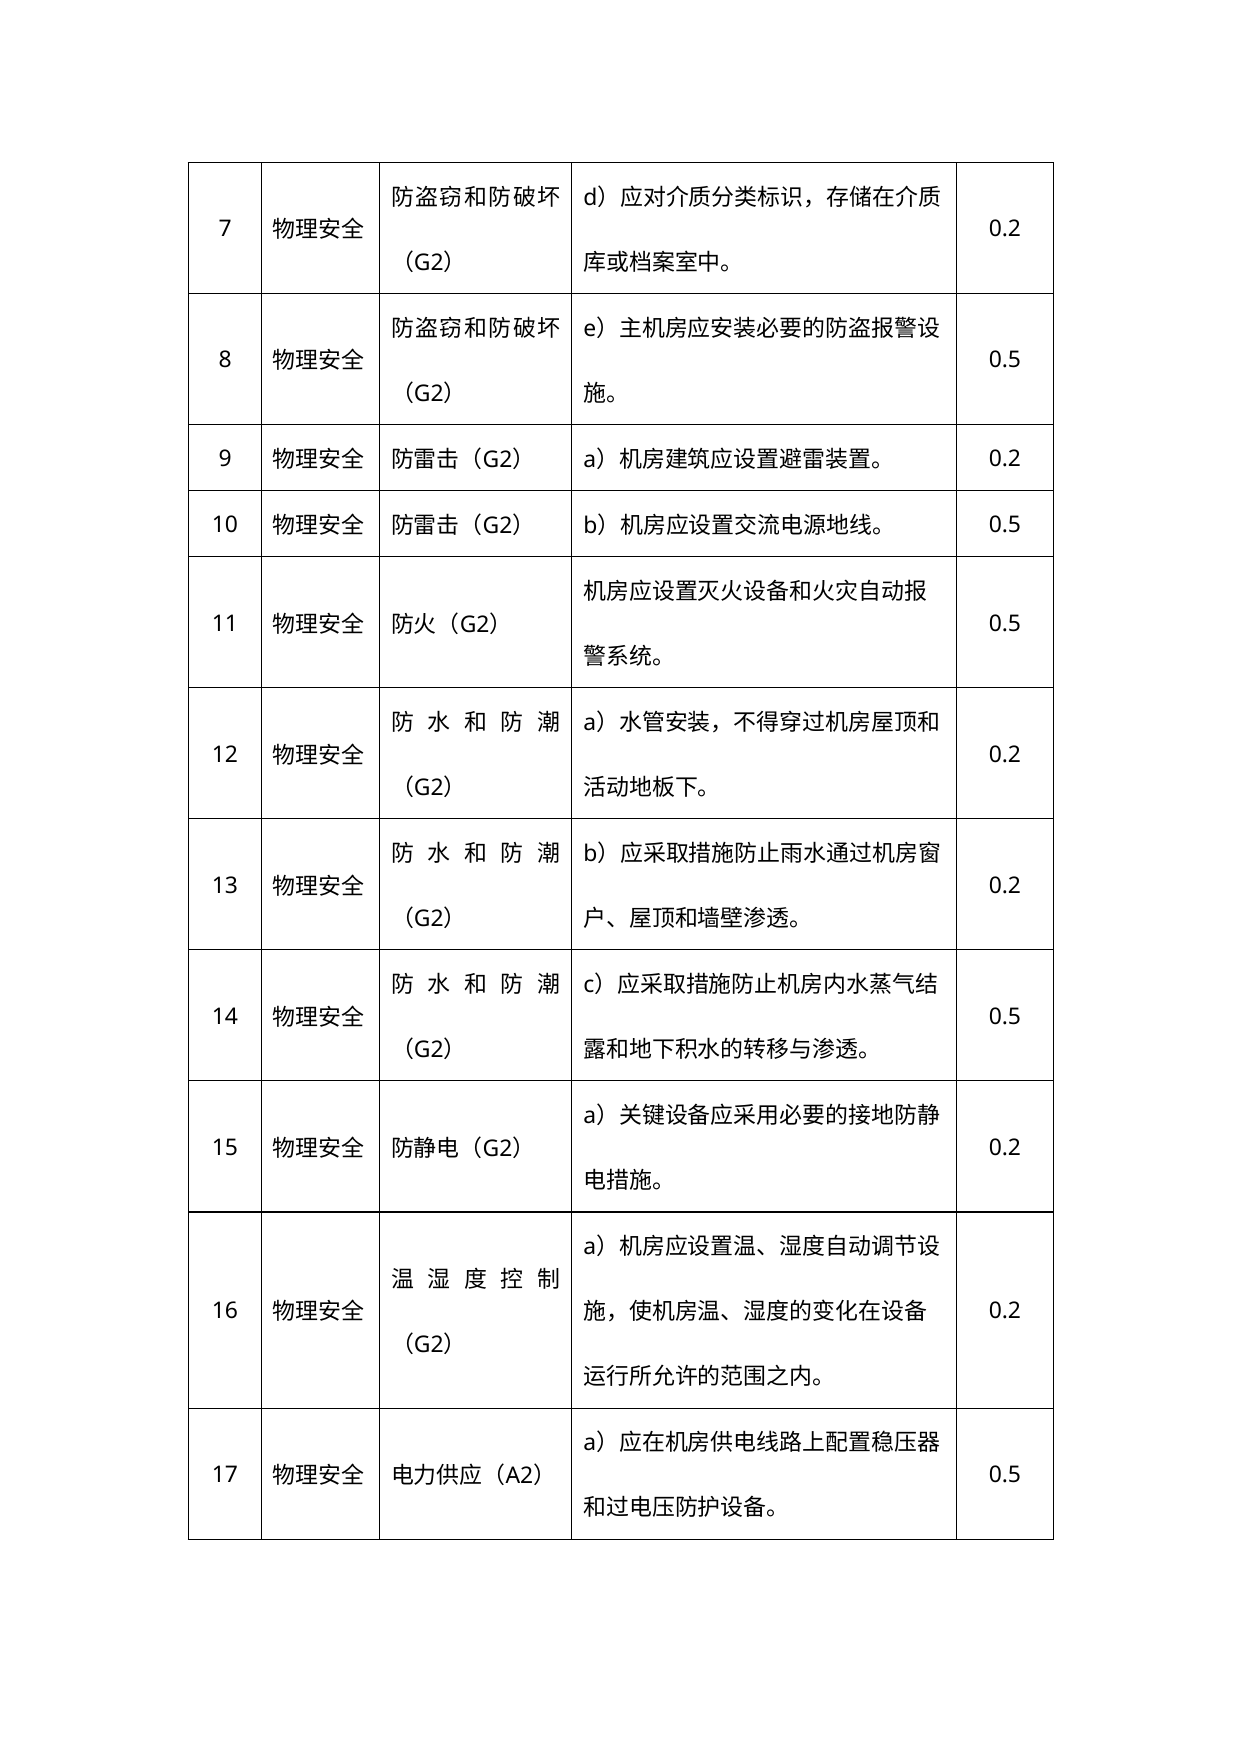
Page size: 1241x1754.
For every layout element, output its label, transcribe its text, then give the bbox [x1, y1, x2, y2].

table_cell 防盗窃和防破坏（G2） [380, 294, 571, 424]
table_cell e）主机房应安装必要的防盗报警设施。 [572, 294, 956, 424]
table_cell 0.2 [957, 819, 1053, 949]
table_cell 8 [189, 294, 261, 424]
table_cell 0.2 [957, 1081, 1053, 1211]
table_cell 0.5 [957, 1409, 1053, 1538]
table_cell 物理安全 [262, 819, 379, 949]
table_cell 17 [189, 1409, 261, 1538]
table_cell 13 [189, 819, 261, 949]
table_cell 物理安全 [262, 950, 379, 1080]
table_cell 物理安全 [262, 688, 379, 818]
table_cell 0.2 [957, 163, 1053, 293]
table_cell d）应对介质分类标识，存储在介质库或档案室中。 [572, 163, 956, 293]
table_cell 物理安全 [262, 1081, 379, 1211]
table_cell a）关键设备应采用必要的接地防静电措施。 [572, 1081, 956, 1211]
table_cell b）应采取措施防止雨水通过机房窗户、屋顶和墙壁渗透。 [572, 819, 956, 949]
table_cell 0.2 [957, 425, 1053, 490]
table_cell 0.5 [957, 950, 1053, 1080]
table_cell 0.5 [957, 557, 1053, 687]
table_cell 物理安全 [262, 294, 379, 424]
table_cell 0.2 [957, 1213, 1053, 1407]
table_cell 11 [189, 557, 261, 687]
table_cell a）应在机房供电线路上配置稳压器和过电压防护设备。 [572, 1409, 956, 1538]
table_cell 防雷击（G2） [380, 491, 571, 556]
table_cell 防水和防潮（G2） [380, 950, 571, 1080]
table_cell 物理安全 [262, 1213, 379, 1407]
table_cell 14 [189, 950, 261, 1080]
table_cell 物理安全 [262, 163, 379, 293]
table_cell 防水和防潮（G2） [380, 819, 571, 949]
table_cell 防水和防潮（G2） [380, 688, 571, 818]
table_cell 0.5 [957, 294, 1053, 424]
table_cell 10 [189, 491, 261, 556]
table_cell 防雷击（G2） [380, 425, 571, 490]
table_cell 7 [189, 163, 261, 293]
table_cell b）机房应设置交流电源地线。 [572, 491, 956, 556]
table_cell 机房应设置灭火设备和火灾自动报警系统。 [572, 557, 956, 687]
table_cell 物理安全 [262, 1409, 379, 1538]
table_cell 防静电（G2） [380, 1081, 571, 1211]
table_cell 12 [189, 688, 261, 818]
table_cell 16 [189, 1213, 261, 1407]
table_cell a）机房建筑应设置避雷装置。 [572, 425, 956, 490]
table_cell 0.5 [957, 491, 1053, 556]
table_cell 物理安全 [262, 491, 379, 556]
table_cell 温湿度控制（G2） [380, 1213, 571, 1407]
table_cell 防火（G2） [380, 557, 571, 687]
table_cell 防盗窃和防破坏（G2） [380, 163, 571, 293]
table_cell a）水管安装，不得穿过机房屋顶和活动地板下。 [572, 688, 956, 818]
table_cell 9 [189, 425, 261, 490]
table_cell 物理安全 [262, 557, 379, 687]
table_cell 0.2 [957, 688, 1053, 818]
table_cell c）应采取措施防止机房内水蒸气结露和地下积水的转移与渗透。 [572, 950, 956, 1080]
table_cell 15 [189, 1081, 261, 1211]
table_cell a）机房应设置温、湿度自动调节设施，使机房温、湿度的变化在设备运行所允许的范围之内。 [572, 1213, 956, 1407]
table_cell 物理安全 [262, 425, 379, 490]
table_cell 电力供应（A2） [380, 1409, 571, 1538]
